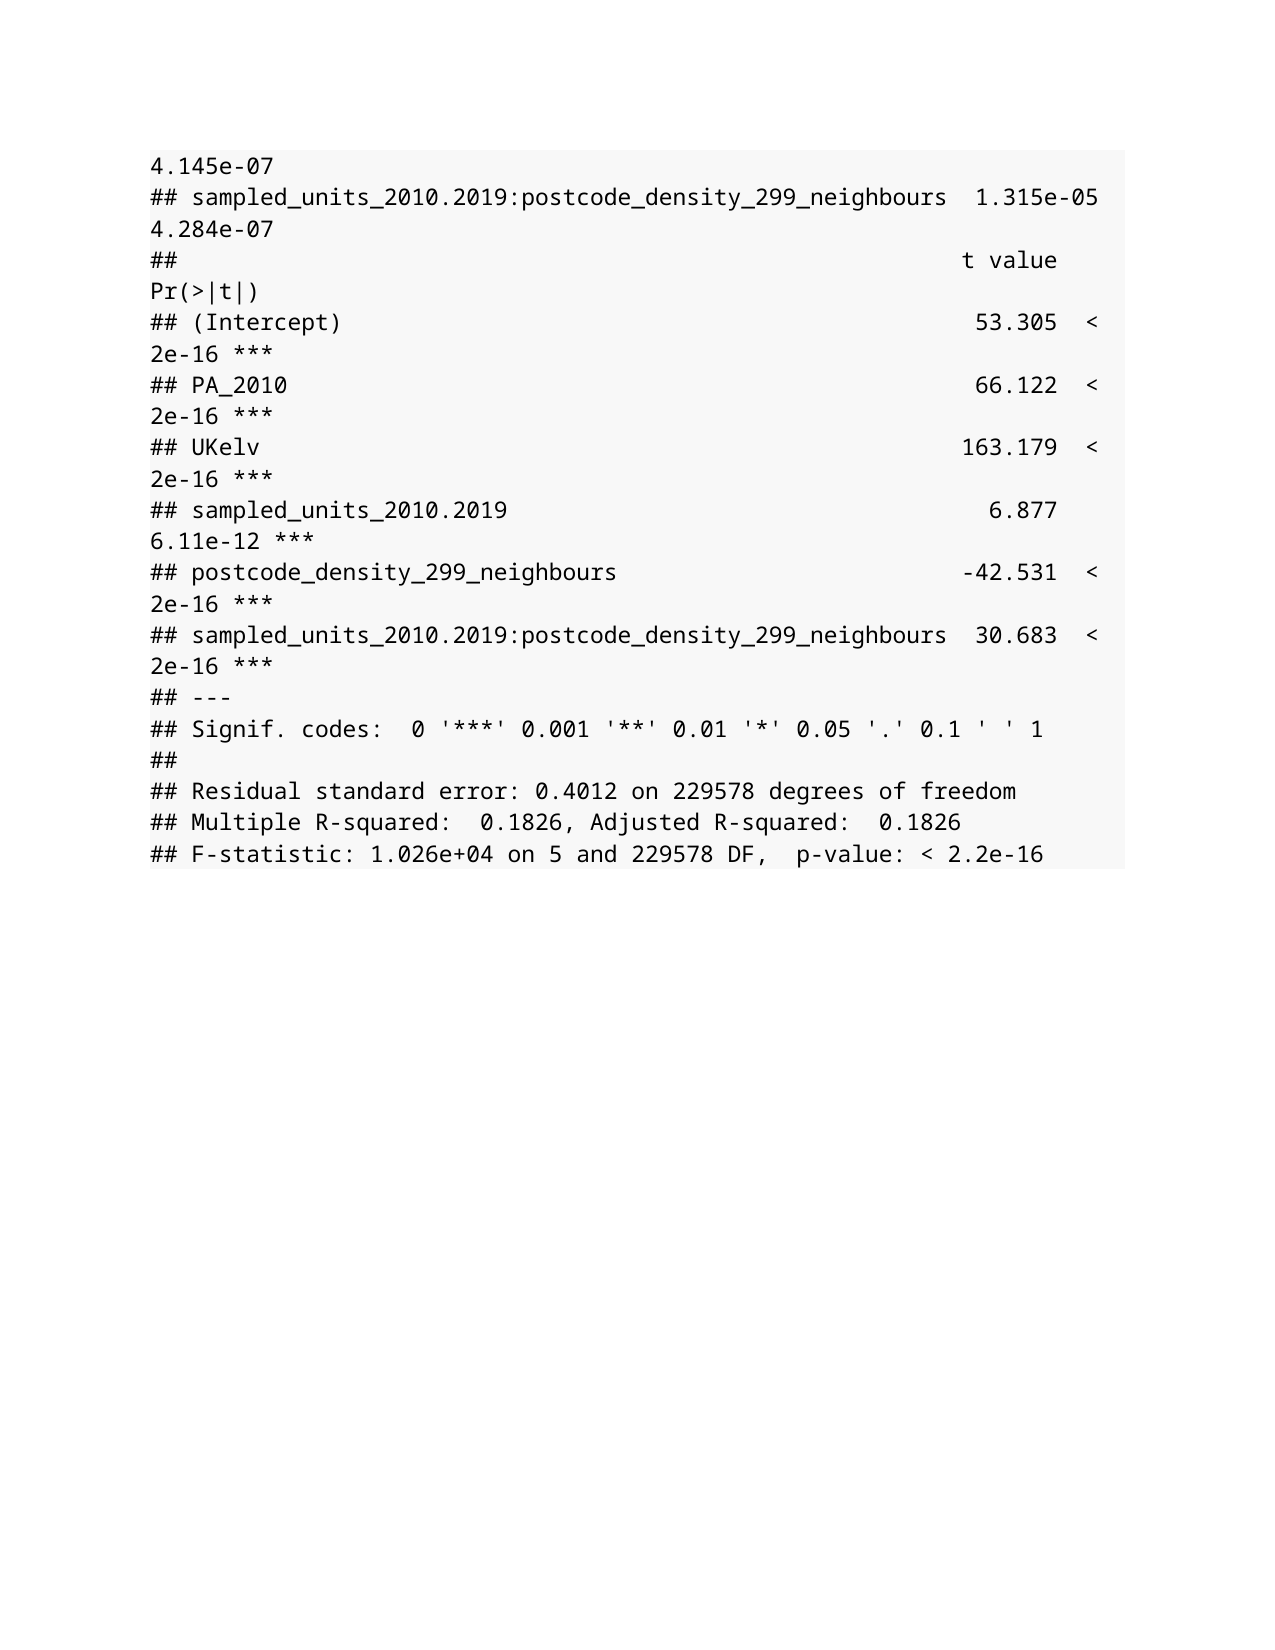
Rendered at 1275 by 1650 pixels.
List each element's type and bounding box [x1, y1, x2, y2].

text [150, 150, 1125, 869]
